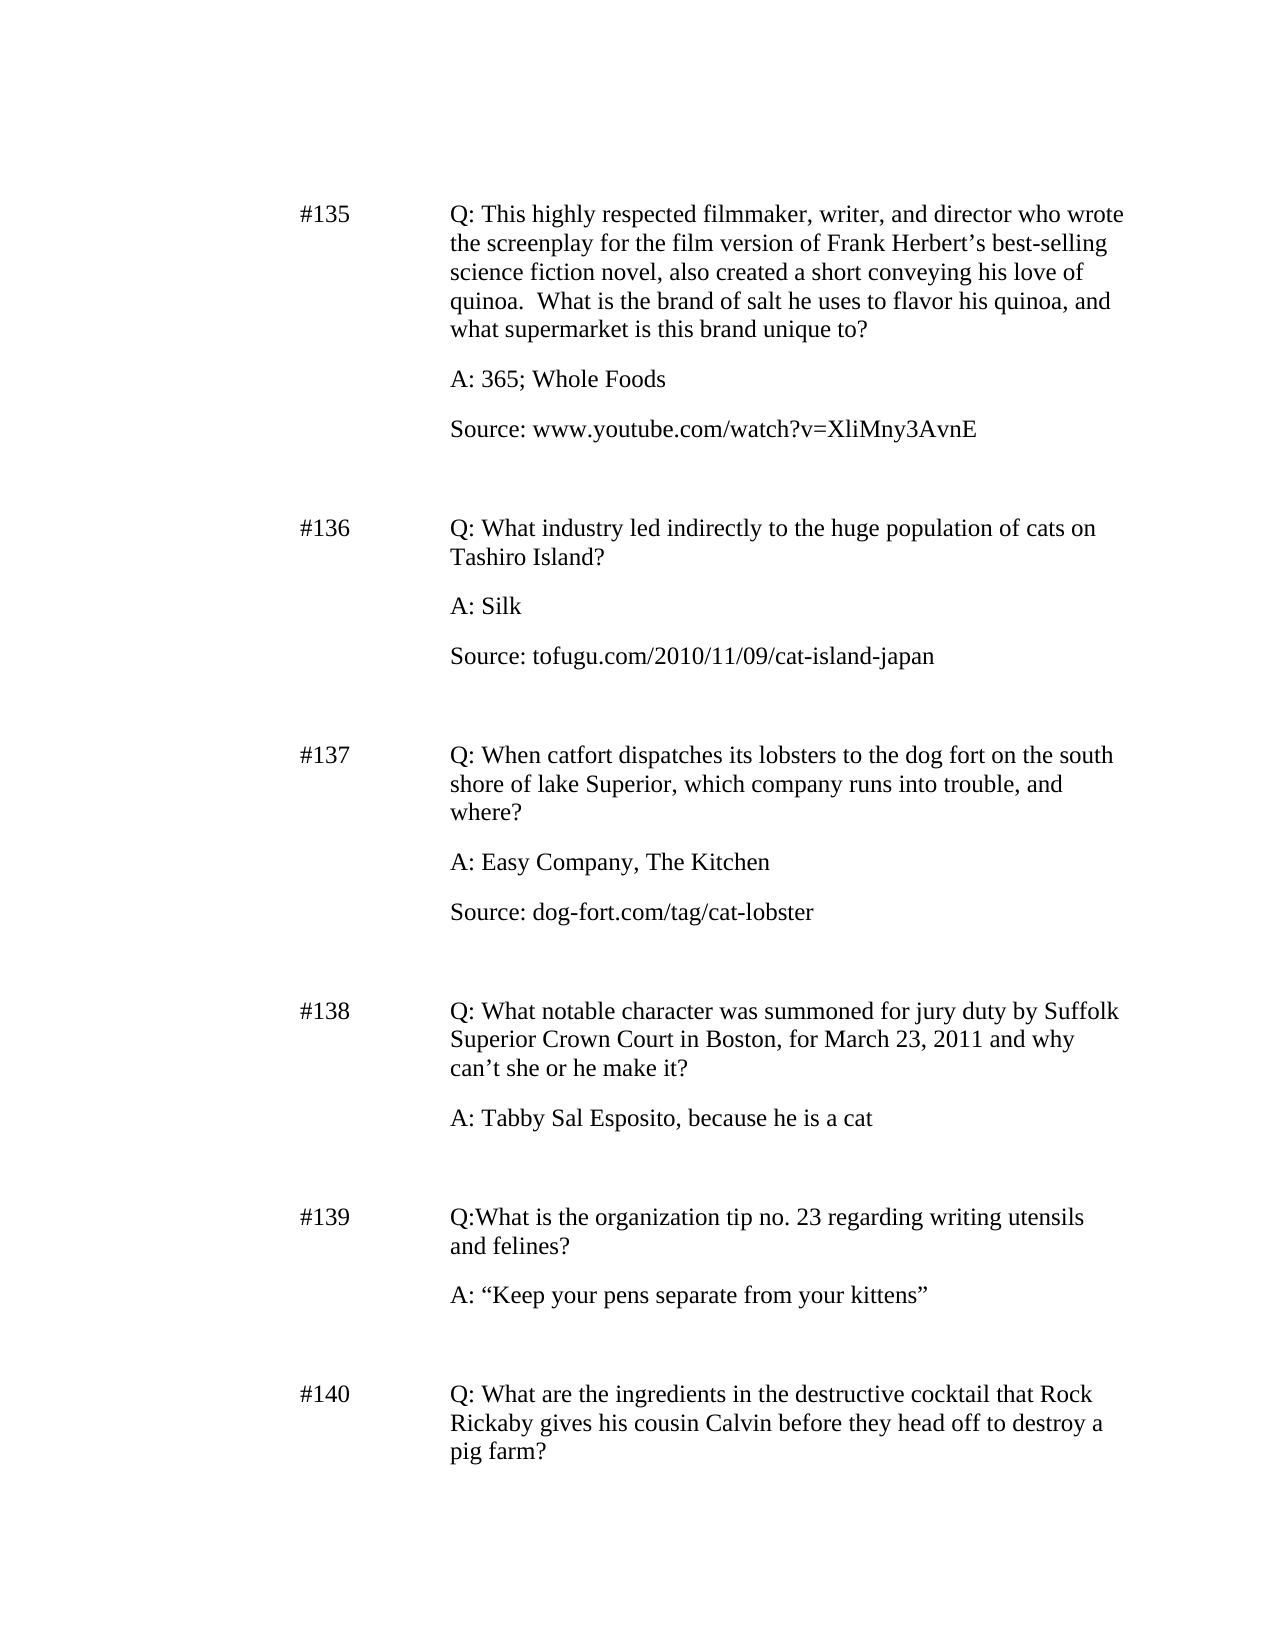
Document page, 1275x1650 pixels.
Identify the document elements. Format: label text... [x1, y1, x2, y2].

text A: Tabby Sal Esposito, because he is a cat [150, 1103, 1125, 1132]
text #138 Q: What notable character was summoned for jury duty by Suffolk Superior Crown Court in Boston, for March 23, 2011 and why can’t she or he make it? [300, 996, 1125, 1082]
text #137 Q: When catfort dispatches its lobsters to the dog fort on the south shore of lake Superior, which company runs into trouble, and where? [300, 740, 1125, 826]
text Source: www.youtube.com/watch?v=XliMny3AvnE [150, 414, 1125, 442]
text #136 Q: What industry led indirectly to the huge population of cats on Tashiro Island? [300, 513, 1125, 570]
text A: Easy Company, The Kitchen [150, 847, 1125, 876]
text #135 Q: This highly respected filmmaker, writer, and director who wrote the screenplay for the film version of Frank Herbert’s best-selling science fiction novel, also created a short conveying his love of quinoa. What is the brand of salt he uses to flavor his quinoa, and what supermarket is this brand unique to? [300, 199, 1125, 343]
text #139 Q:What is the organization tip no. 23 regarding writing utensils and felines? [300, 1202, 1125, 1259]
text A: 365; Whole Foods [150, 364, 1125, 393]
text A: Silk [150, 591, 1125, 620]
text #140 Q: What are the ingredients in the destructive cocktail that Rock Rickaby gives his cousin Calvin before they head off to destroy a pig farm? [300, 1379, 1125, 1465]
text A: “Keep your pens separate from your kittens” [150, 1280, 1125, 1309]
text Source: tofugu.com/2010/11/09/cat-island-japan [150, 641, 1125, 669]
text Source: dog-fort.com/tag/cat-lobster [150, 897, 1125, 925]
